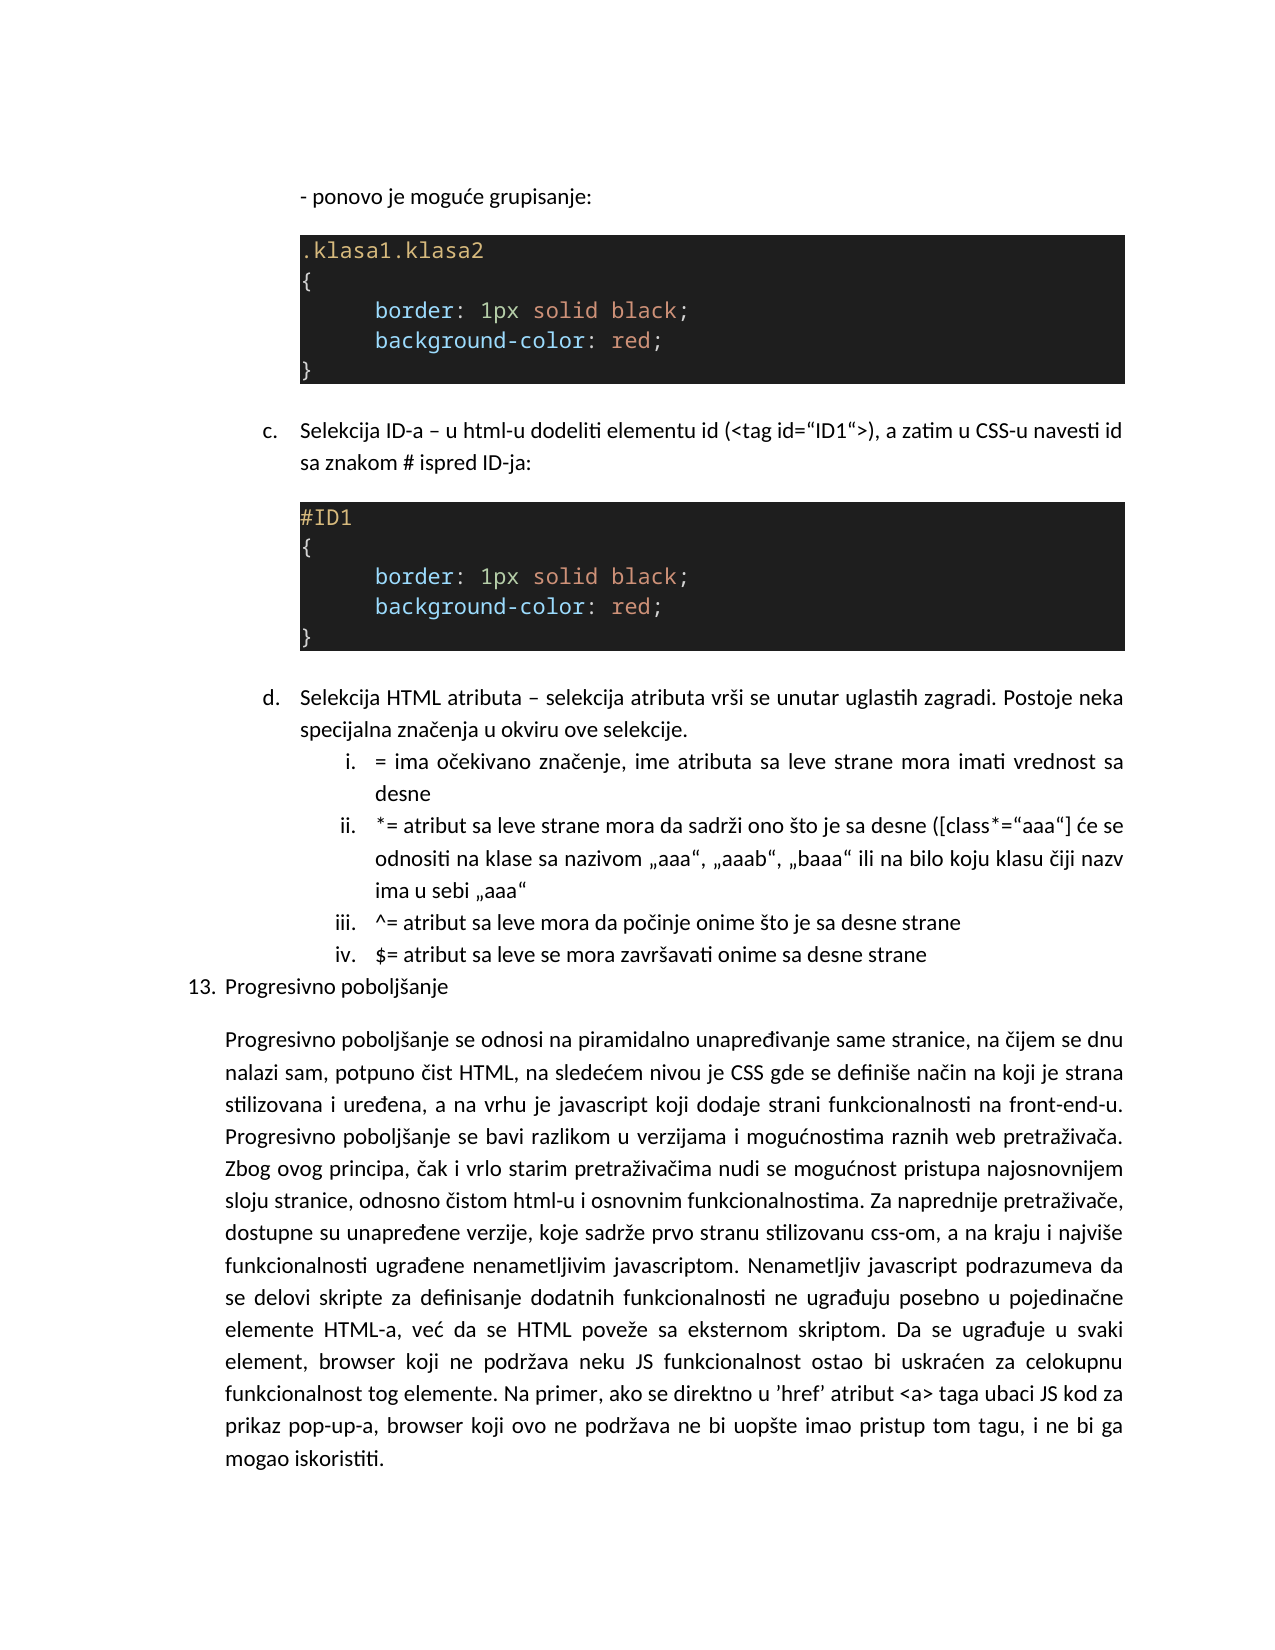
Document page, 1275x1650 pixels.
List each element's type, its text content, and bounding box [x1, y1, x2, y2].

text } [300, 354, 1125, 384]
text background-color: red; [300, 324, 1125, 354]
text #ID1 [300, 502, 1125, 531]
text border: 1px solid black; [300, 561, 1125, 591]
text border: 1px solid black; [300, 295, 1125, 324]
text { [300, 265, 1125, 295]
list = ima očekivano značenje, ime atributa sa leve strane mora imati vrednost sa desne [356, 747, 1125, 807]
list Selekcija HTML atributa – selekcija atributa vrši se unutar uglastih zagradi. Postoje neka specijalna značenja u okviru ove selekcije. [262, 683, 1125, 743]
list *= atribut sa leve strane mora da sadrži ono što je sa desne ([class*=“aaa“] će se odnositi na klase sa nazivom „aaa“, „aaab“, „baaa“ ili na bilo koju klasu čiji nazv ima u sebi „aaa“ [356, 811, 1125, 904]
text Progresivno poboljšanje se odnosi na piramidalno unapređivanje same stranice, na čijem se dnu nalazi sam, potpuno čist HTML, na sledećem nivou je CSS gde se definiše način na koji je strana stilizovana i uređena, a na vrhu je javascript koji dodaje strani funkcionalnosti na front-end-u. Progresivno poboljšanje se bavi razlikom u verzijama i mogućnostima raznih web pretraživača. Zbog ovog principa, čak i vrlo starim pretraživačima nudi se mogućnost pristupa najosnovnijem sloju stranice, odnosno čistom html-u i osnovnim funkcionalnostima. Za naprednije pretraživače, dostupne su unapređene verzije, koje sadrže prvo stranu stilizovanu css-om, a na kraju i najviše funkcionalnosti ugrađene nenametljivim javascriptom. Nenametljiv javascript podrazumeva da se delovi skripte za definisanje dodatnih funkcionalnosti ne ugrađuju posebno u pojedinačne elemente HTML-a, već da se HTML poveže sa eksternom skriptom. Da se ugrađuje u svaki element, browser koji ne podržava neku JS funkcionalnost ostao bi uskraćen za celokupnu funkcionalnost tog elemente. Na primer, ako se direktno u ’href’ atribut <a> taga ubaci JS kod za prikaz pop-up-a, browser koji ovo ne podržava ne bi uopšte imao pristup tom tagu, i ne bi ga mogao iskoristiti. [225, 1025, 1125, 1472]
list Progresivno poboljšanje [187, 972, 1125, 1000]
list - ponovo je moguće grupisanje: [300, 150, 1125, 210]
text } [300, 621, 1125, 651]
list ^= atribut sa leve mora da počinje onime što je sa desne strane [356, 908, 1125, 936]
text background-color: red; [300, 591, 1125, 621]
list Selekcija ID-a – u html-u dodeliti elementu id (<tag id=“ID1“>), a zatim u CSS-u navesti id sa znakom # ispred ID-ja: [262, 416, 1125, 477]
list $= atribut sa leve se mora završavati onime sa desne strane [356, 940, 1125, 968]
text .klasa1.klasa2 [300, 235, 1125, 265]
text { [300, 531, 1125, 561]
